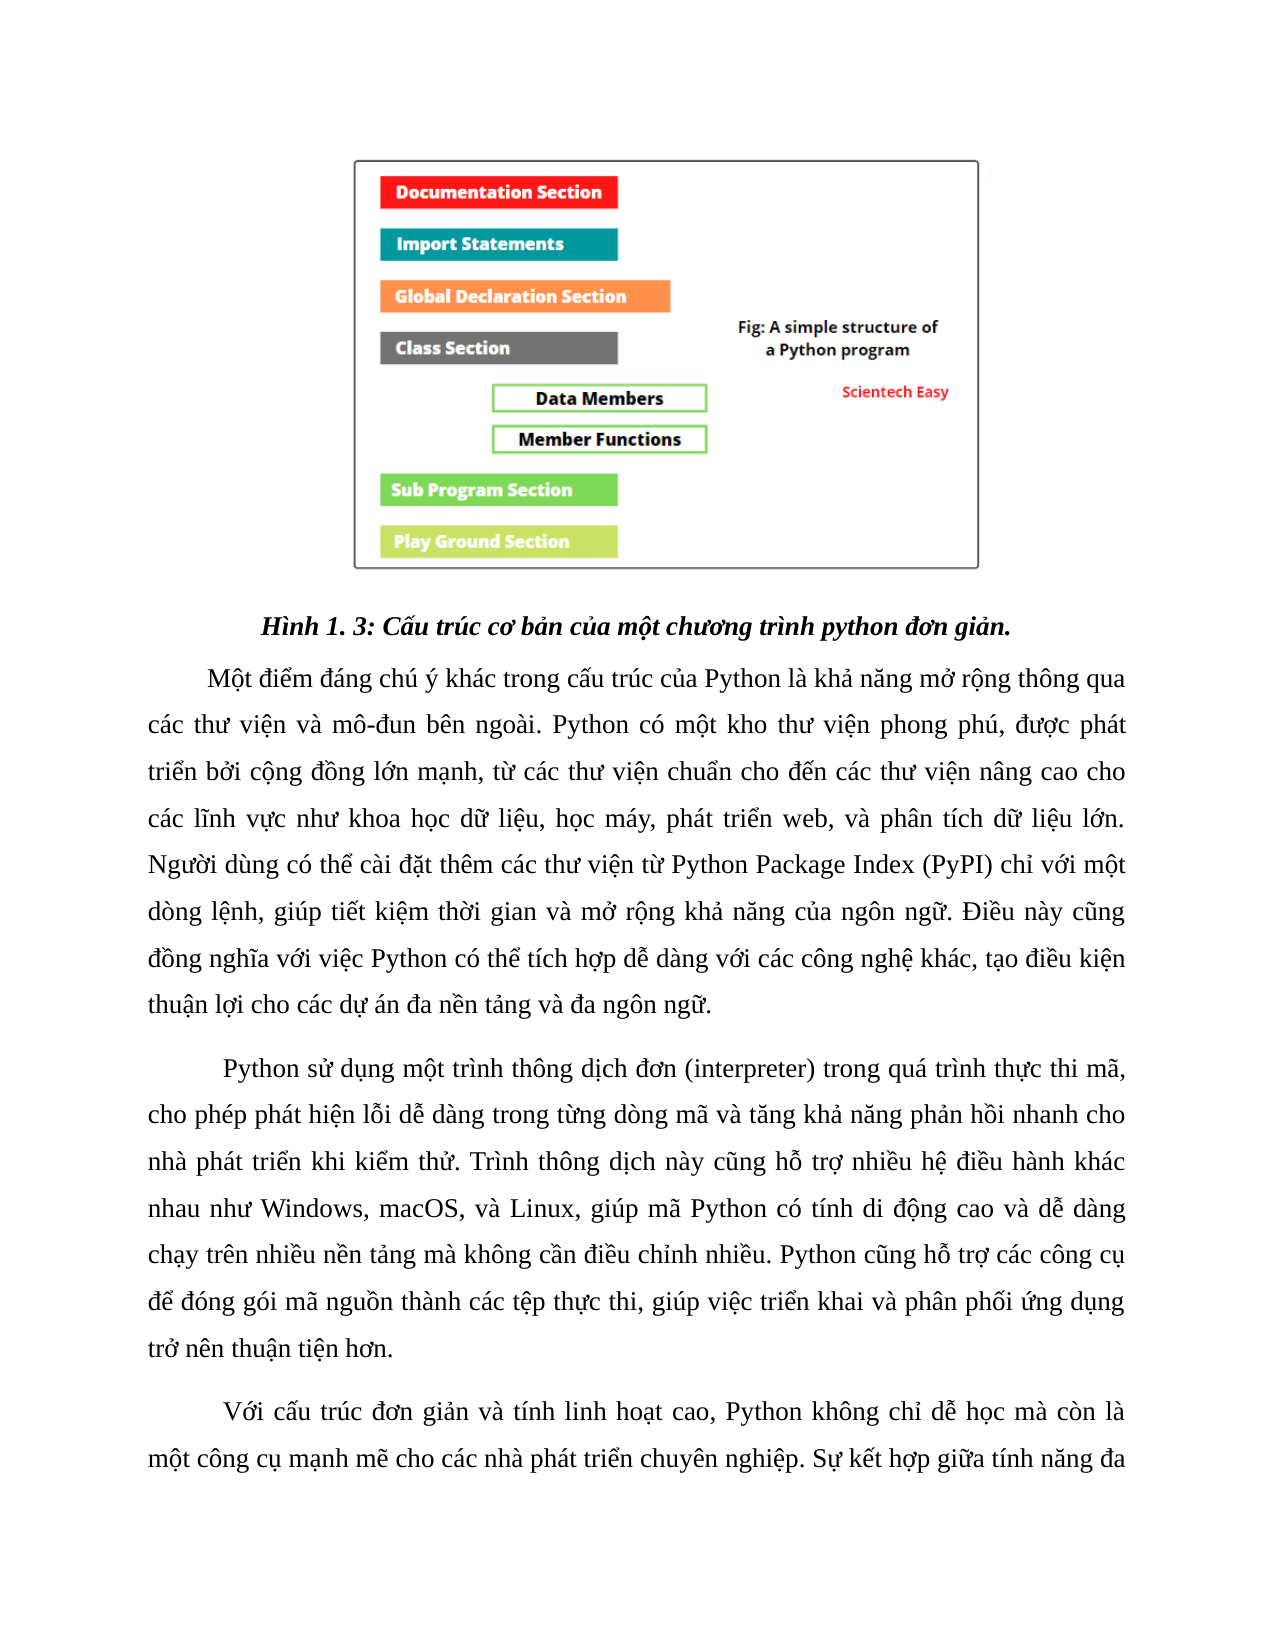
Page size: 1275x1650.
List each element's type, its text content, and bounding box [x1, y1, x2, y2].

text Hình 1. 3: Cấu trúc cơ bản của một chương trình python đơn giản. [148, 610, 1127, 641]
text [148, 1395, 1127, 1473]
text Python sử dụng một trình thông dịch đơn (interpreter) trong quá trình thực thi mã, cho phép phát hiện lỗi dễ dàng trong từng dòng mã và tăng khả năng phản hồi nhanh cho nhà phát triển khi kiểm thử. Trình thông dịch này cũng hỗ trợ nhiều hệ điều hành khác nhau như Windows, macOS, và Linux, giúp mã Python có tính di động cao và dễ dàng chạy trên nhiều nền tảng mà không cần điều chỉnh nhiều. Python cũng hỗ trợ các công cụ để đóng gói mã nguồn thành các tệp thực thi, giúp việc triển khai và phân phối ứng dụng trở nên thuận tiện hơn. [148, 1052, 1127, 1363]
picture [343, 147, 991, 578]
text Một điểm đáng chú ý khác trong cấu trúc của Python là khả năng mở rộng thông qua các thư viện và mô-đun bên ngoài. Python có một kho thư viện phong phú, được phát triển bởi cộng đồng lớn mạnh, từ các thư viện chuẩn cho đến các thư viện nâng cao cho các lĩnh vực như khoa học dữ liệu, học máy, phát triển web, và phân tích dữ liệu lớn. Người dùng có thể cài đặt thêm các thư viện từ Python Package Index (PyPI) chỉ với một dòng lệnh, giúp tiết kiệm thời gian và mở rộng khả năng của ngôn ngữ. Điều này cũng đồng nghĩa với việc Python có thể tích hợp dễ dàng với các công nghệ khác, tạo điều kiện thuận lợi cho các dự án đa nền tảng và đa ngôn ngữ. [148, 662, 1127, 1019]
